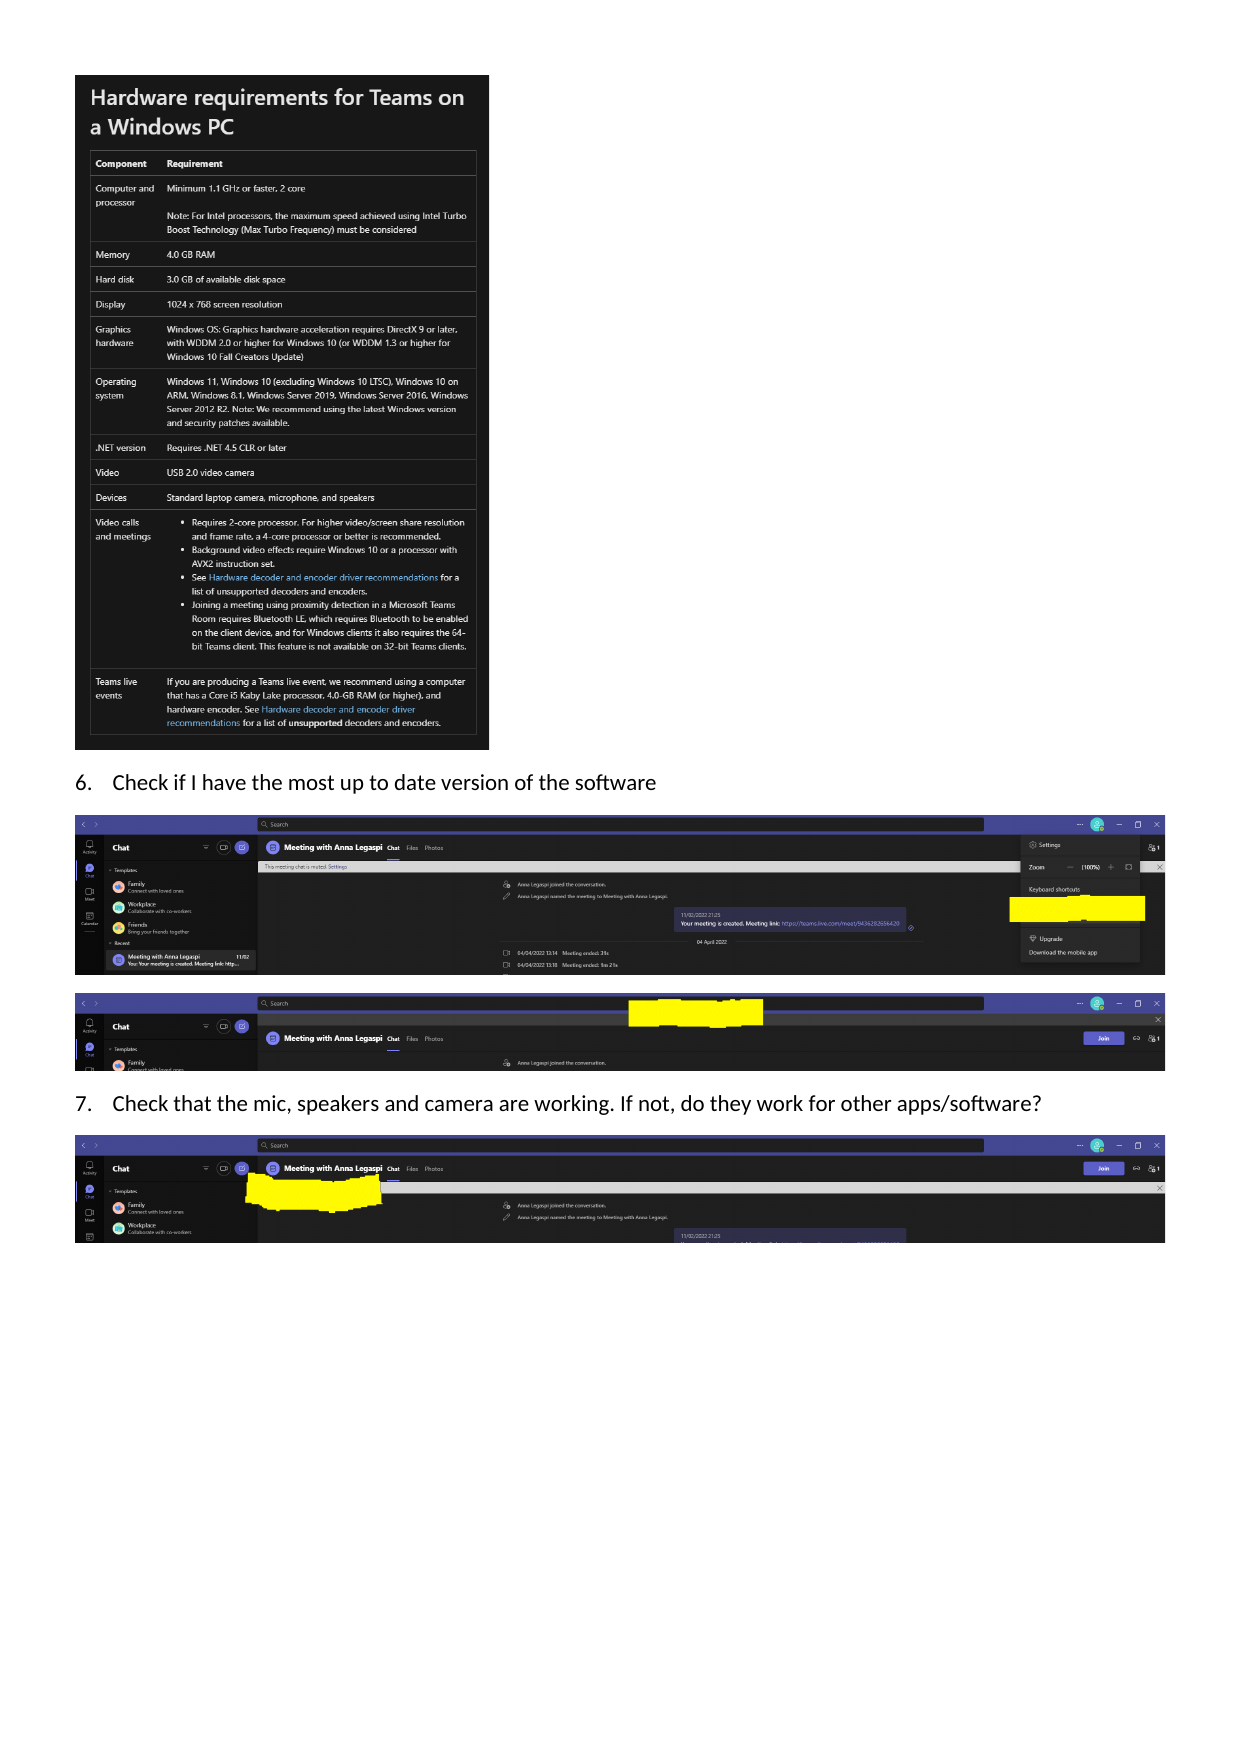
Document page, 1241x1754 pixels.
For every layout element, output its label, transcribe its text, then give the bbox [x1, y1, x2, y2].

list Check if I have the most up to date version of the software [75, 768, 1165, 796]
picture [75, 75, 490, 750]
picture [75, 1135, 1166, 1243]
picture [75, 815, 1166, 975]
picture [75, 993, 1166, 1071]
list Check that the mic, speakers and camera are working. If not, do they work for other apps/software? [75, 1089, 1165, 1117]
